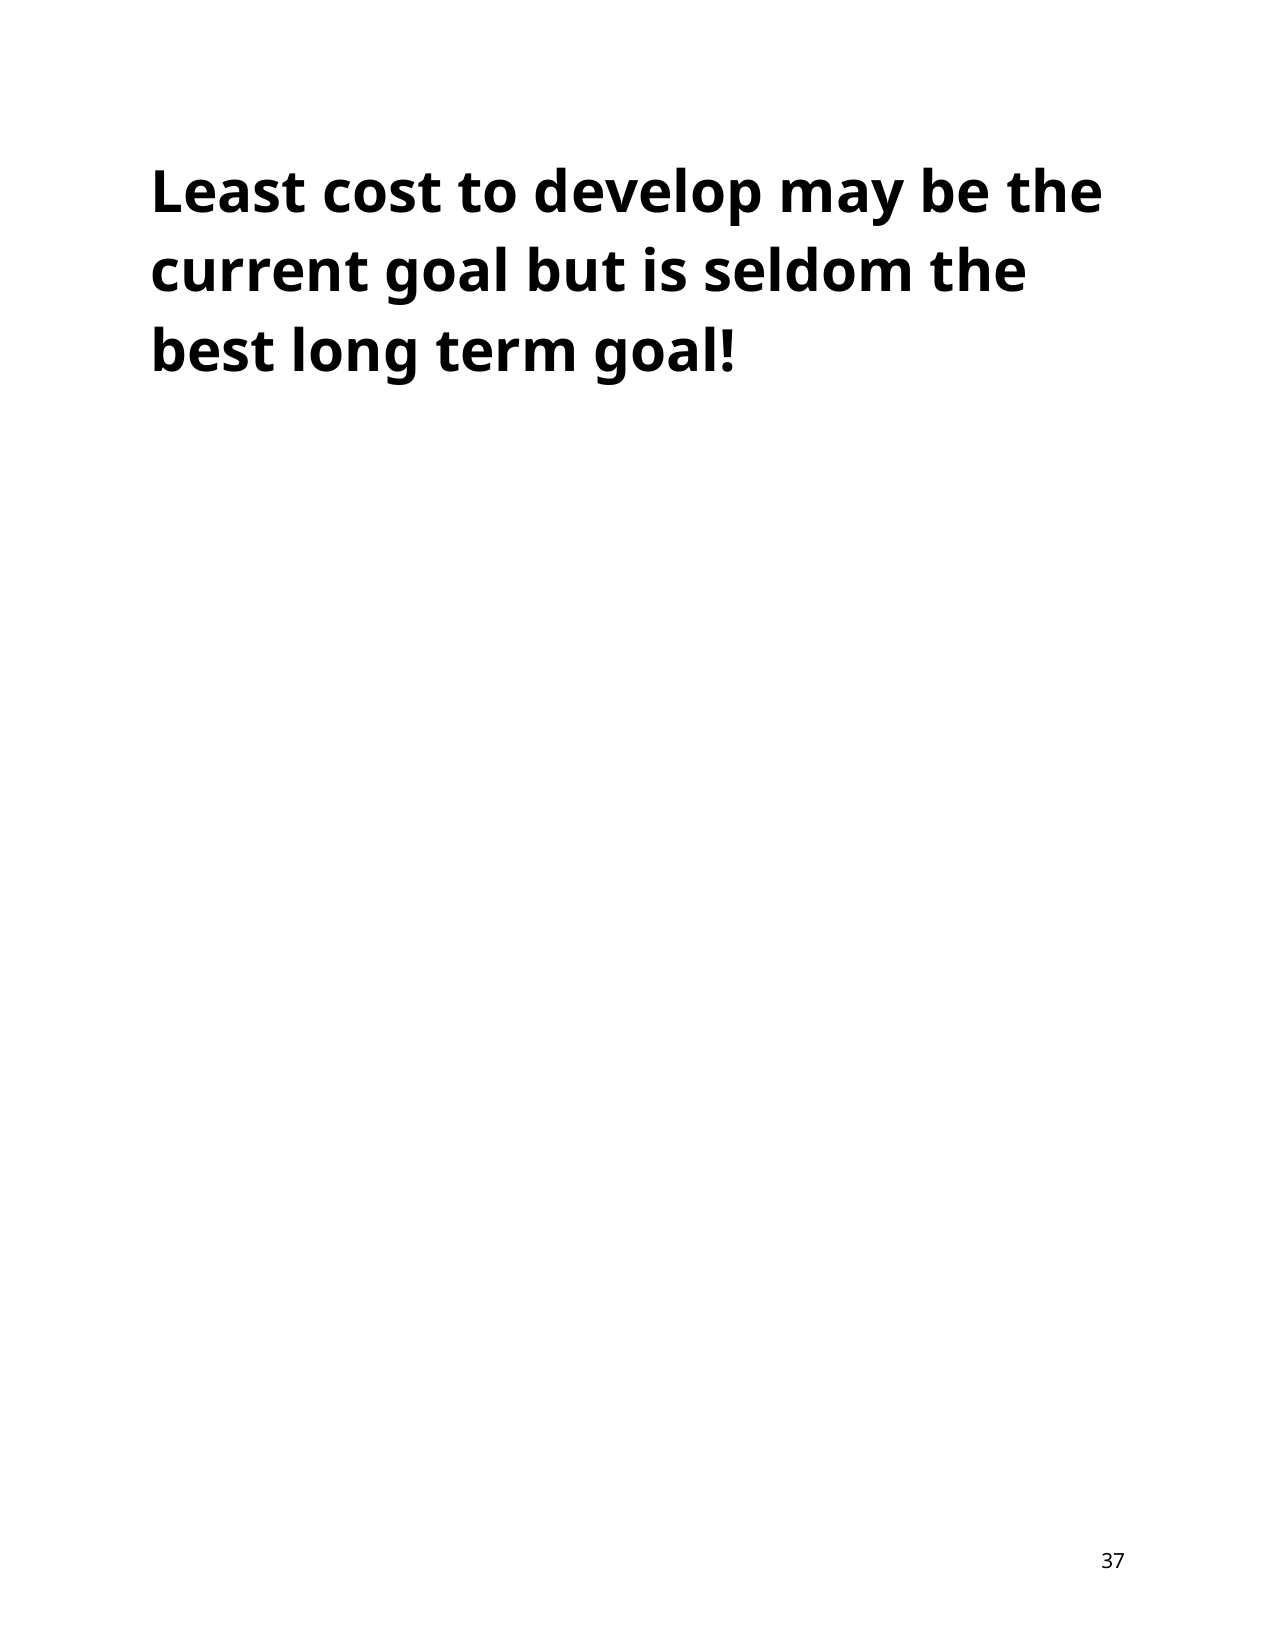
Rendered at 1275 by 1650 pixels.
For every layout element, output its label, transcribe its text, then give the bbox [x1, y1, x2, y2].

text Least cost to develop may be the current goal but is seldom the best long term goal! [150, 150, 1125, 388]
